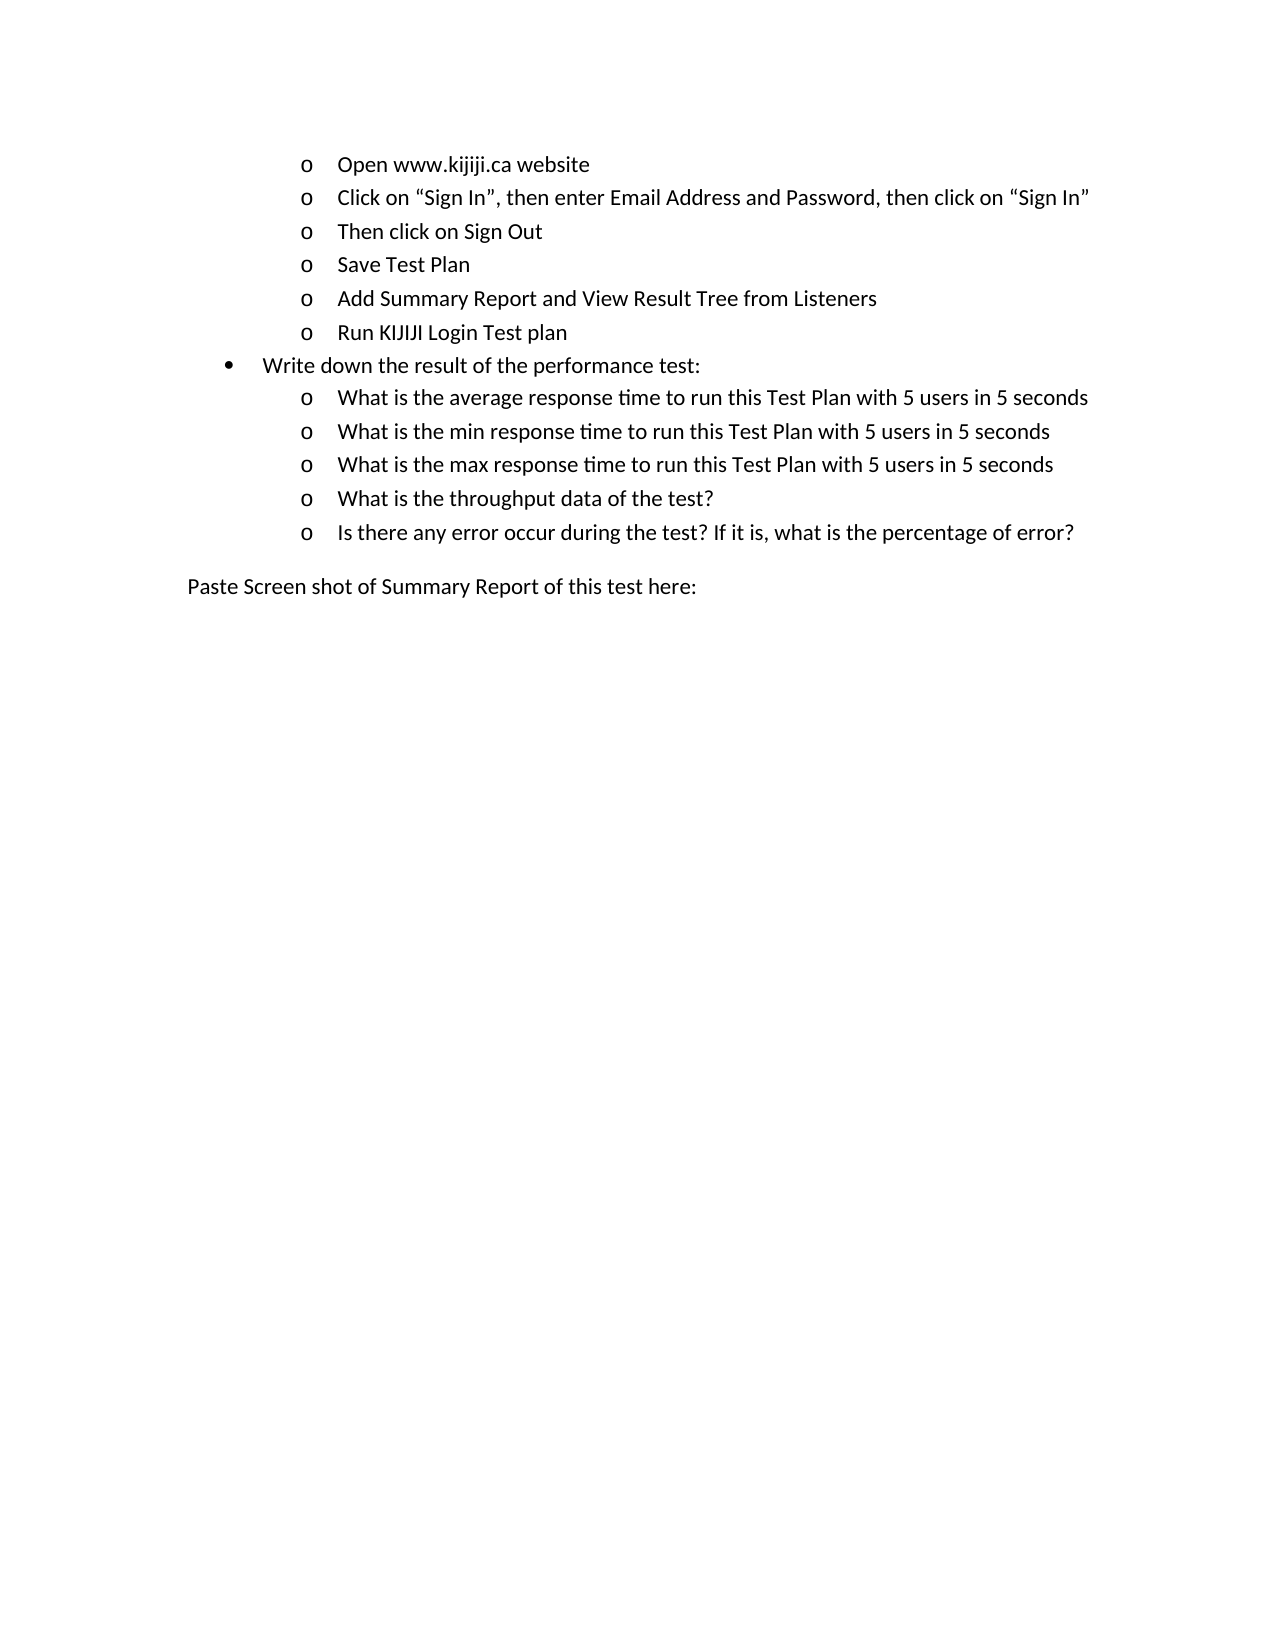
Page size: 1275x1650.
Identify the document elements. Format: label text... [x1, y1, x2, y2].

list What is the average response time to run this Test Plan with 5 users in 5 seconds [300, 383, 1125, 413]
list Open www.kijiji.ca website [300, 150, 1125, 179]
list Is there any error occur during the test? If it is, what is the percentage of error? [300, 518, 1125, 547]
text Paste Screen shot of Summary Report of this test here: [187, 572, 1125, 600]
list Then click on Sign Out [300, 217, 1125, 246]
list Save Test Plan [300, 251, 1125, 280]
list Write down the result of the performance test: [225, 351, 1125, 379]
list What is the min response time to run this Test Plan with 5 users in 5 seconds [300, 417, 1125, 446]
list What is the max response time to run this Test Plan with 5 users in 5 seconds [300, 451, 1125, 480]
list Run KIJIJI Login Test plan [300, 318, 1125, 347]
list Click on “Sign In”, then enter Email Address and Password, then click on “Sign In” [300, 183, 1125, 213]
list What is the throughput data of the test? [300, 484, 1125, 513]
list Add Summary Report and View Result Tree from Listeners [300, 284, 1125, 313]
